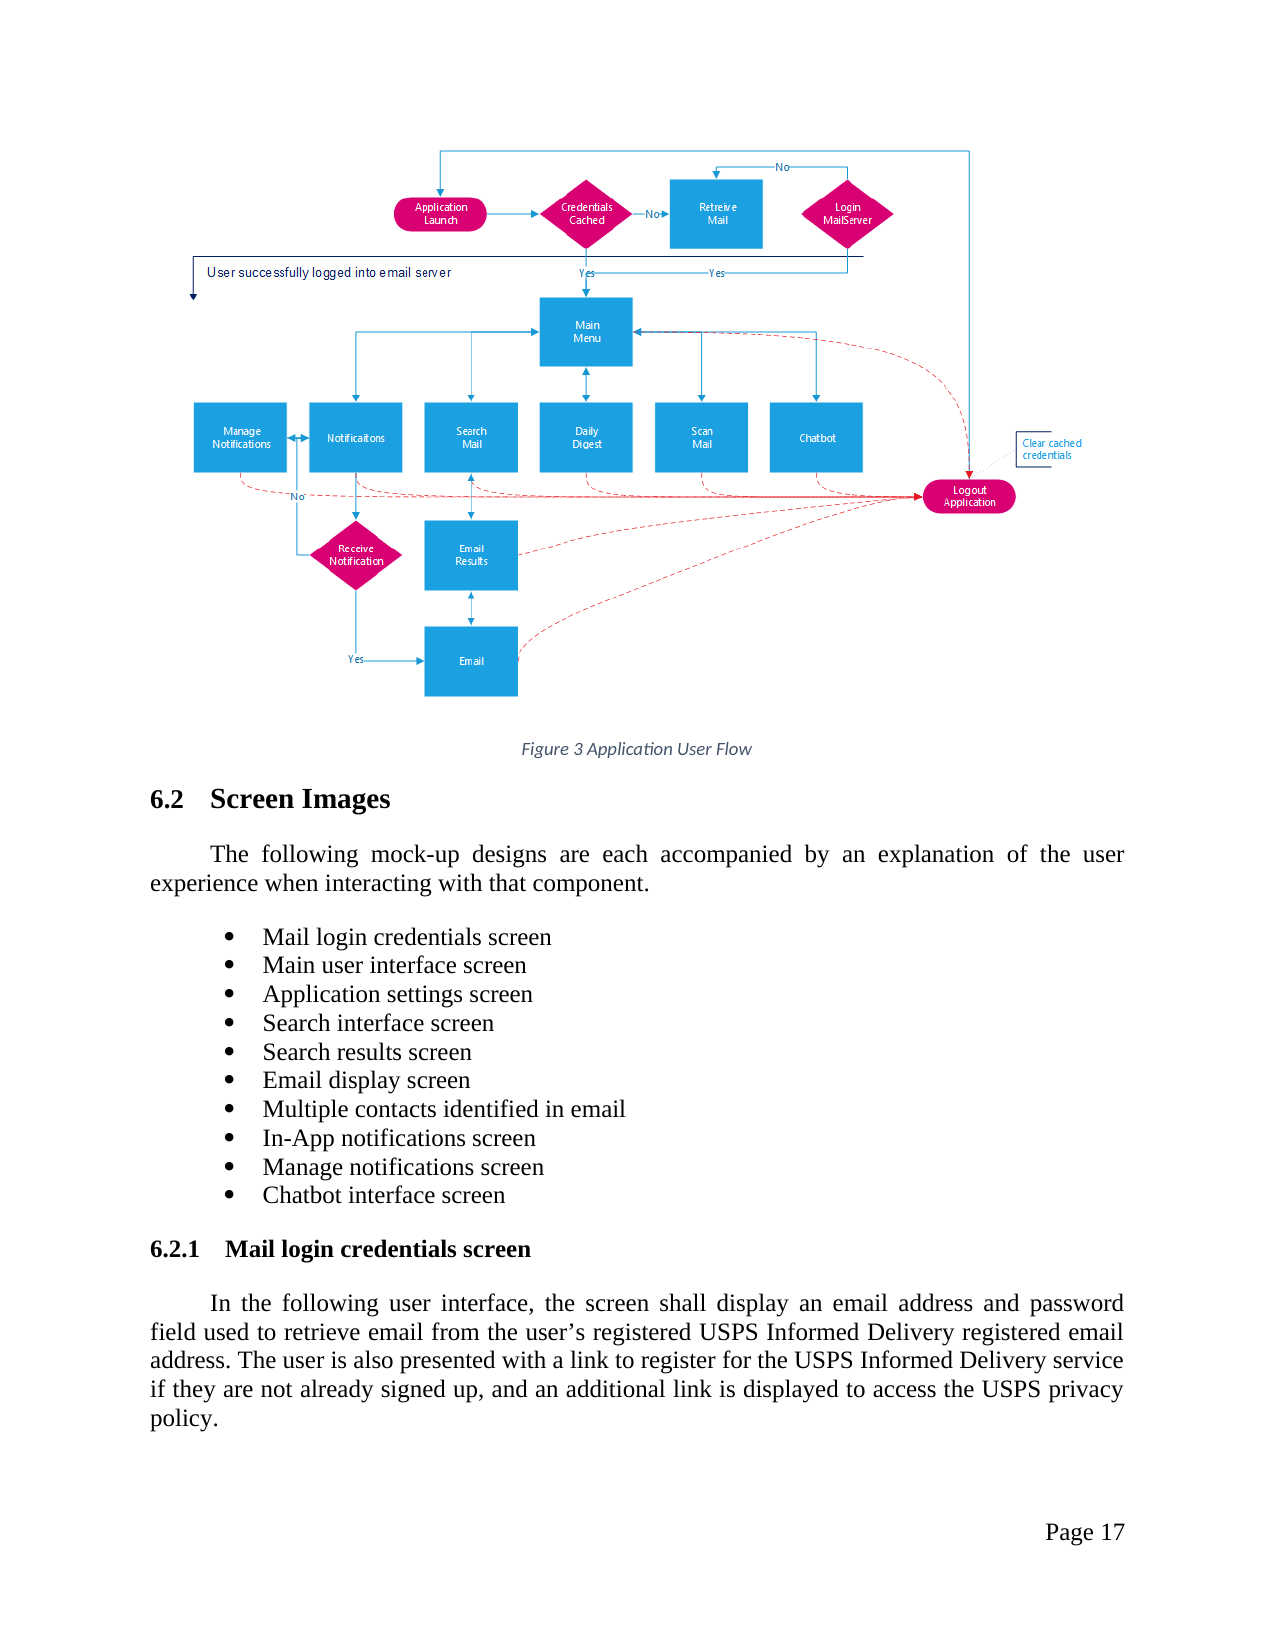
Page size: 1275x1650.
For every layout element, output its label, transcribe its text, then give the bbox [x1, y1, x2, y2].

list Email display screen [225, 1066, 1125, 1094]
text In the following user interface, the screen shall display an email address and password field used to retrieve email from the user’s registered USPS Informed Delivery registered email address. The user is also presented with a link to register for the USPS Informed Delivery service if they are not already signed up, and an additional link is displayed to access the USPS privacy policy. [150, 1288, 1125, 1432]
list Search results screen [225, 1037, 1125, 1066]
list Manage notifications screen [225, 1152, 1125, 1181]
list Search interface screen [225, 1008, 1125, 1037]
list Multiple contacts identified in email [225, 1094, 1125, 1123]
list Application settings screen [225, 979, 1125, 1008]
list Main user interface screen [225, 951, 1125, 979]
picture [188, 150, 1087, 698]
list Mail login credentials screen [225, 922, 1125, 951]
subtitle Mail login credentials screen [150, 1234, 1125, 1263]
list Chatbot interface screen [225, 1181, 1125, 1209]
list In-App notifications screen [225, 1123, 1125, 1152]
text The following mock-up designs are each accompanied by an explanation of the user experience when interacting with that component. [150, 839, 1125, 897]
subtitle Screen Images [150, 781, 1125, 814]
